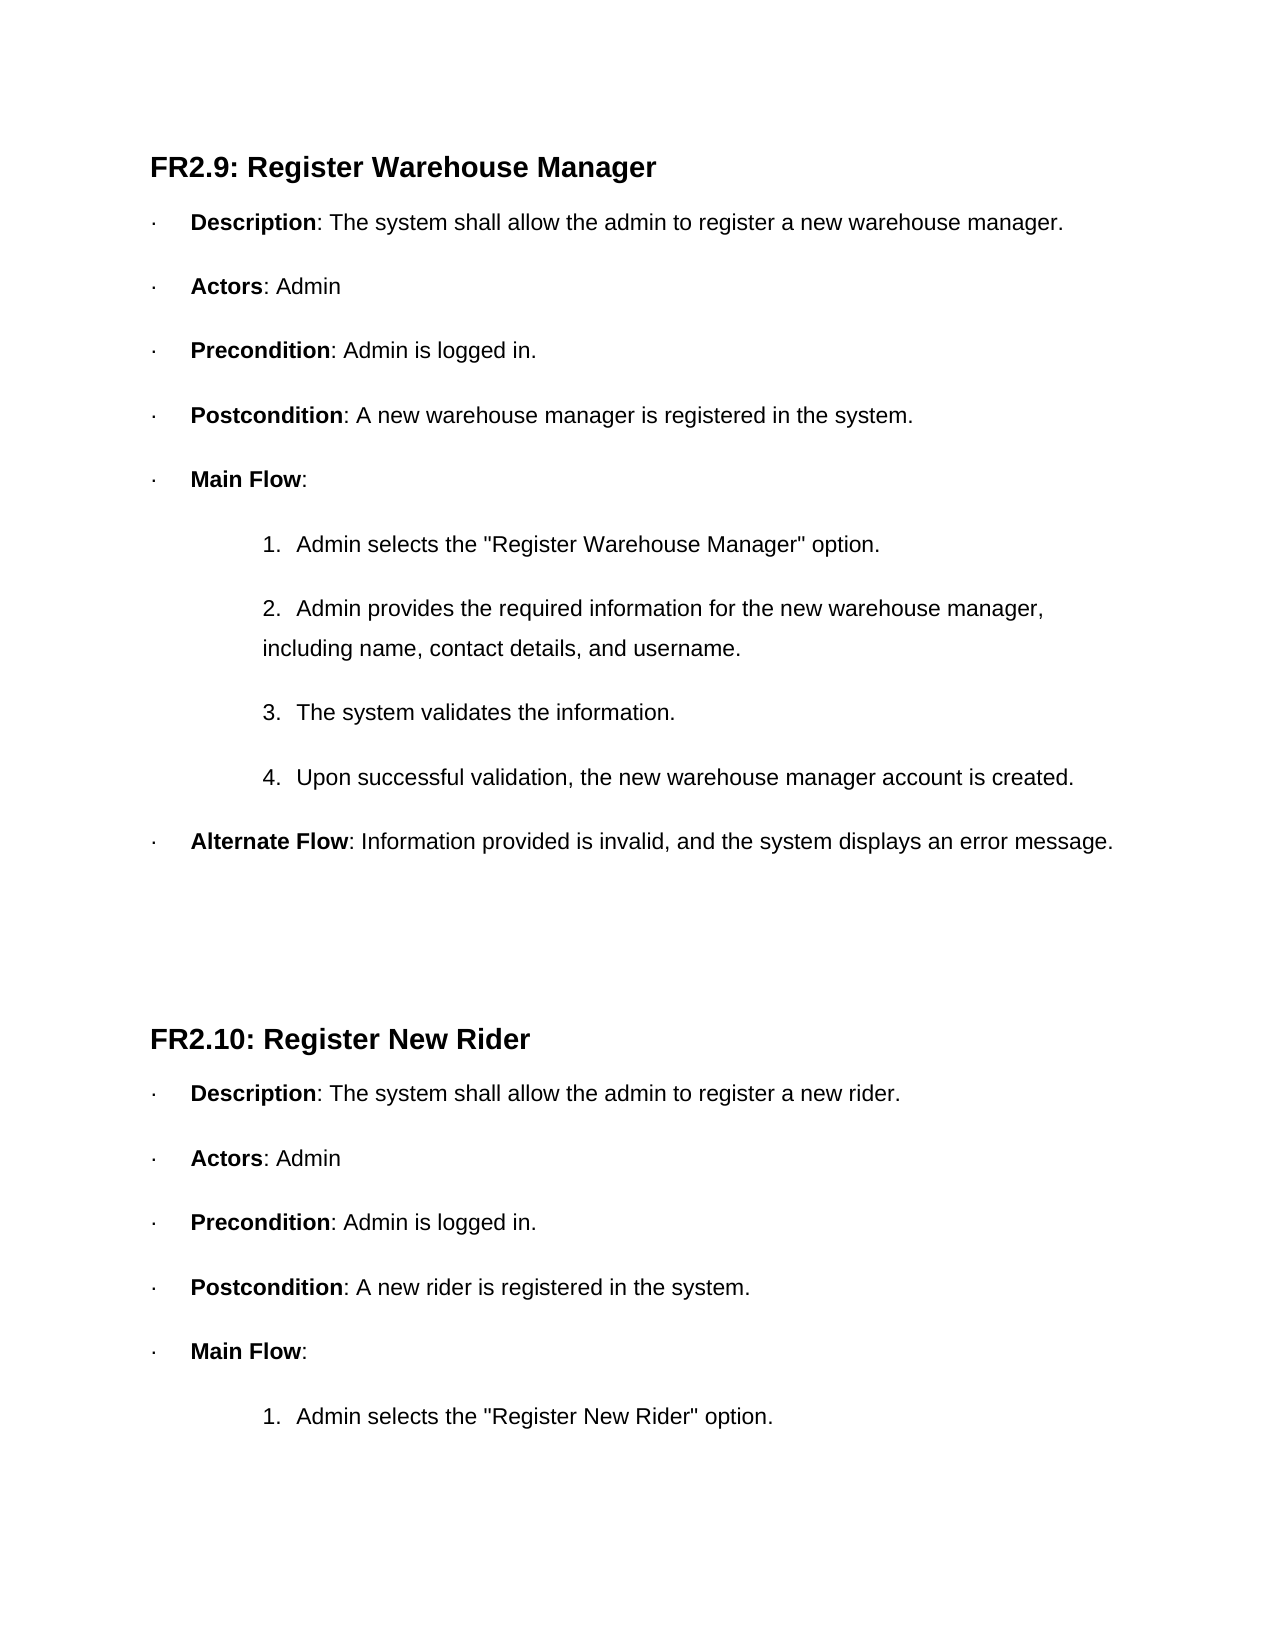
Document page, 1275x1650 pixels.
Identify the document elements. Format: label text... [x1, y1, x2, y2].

text · Alternate Flow: Information provided is invalid, and the system displays an error message. [150, 828, 1125, 855]
text FR2.10: Register New Rider [150, 1022, 1125, 1055]
text · Postcondition: A new warehouse manager is registered in the system. [150, 402, 1125, 428]
text · Main Flow: [150, 466, 1125, 493]
text · Actors: Admin [150, 1145, 1125, 1171]
text · Actors: Admin [150, 273, 1125, 299]
text · Description: The system shall allow the admin to register a new rider. [150, 1080, 1125, 1107]
text 4. Upon successful validation, the new warehouse manager account is created. [262, 764, 1125, 790]
text · Postcondition: A new rider is registered in the system. [150, 1274, 1125, 1300]
text 2. Admin provides the required information for the new warehouse manager, including name, contact details, and username. [262, 595, 1125, 661]
text · Description: The system shall allow the admin to register a new warehouse manager. [150, 208, 1125, 235]
text · Precondition: Admin is logged in. [150, 1209, 1125, 1236]
text · Main Flow: [150, 1338, 1125, 1364]
text 1. Admin selects the "Register Warehouse Manager" option. [262, 531, 1125, 557]
text 1. Admin selects the "Register New Rider" option. [262, 1403, 1125, 1429]
text FR2.9: Register Warehouse Manager [150, 150, 1125, 183]
text · Precondition: Admin is logged in. [150, 337, 1125, 364]
text 3. The system validates the information. [262, 699, 1125, 726]
